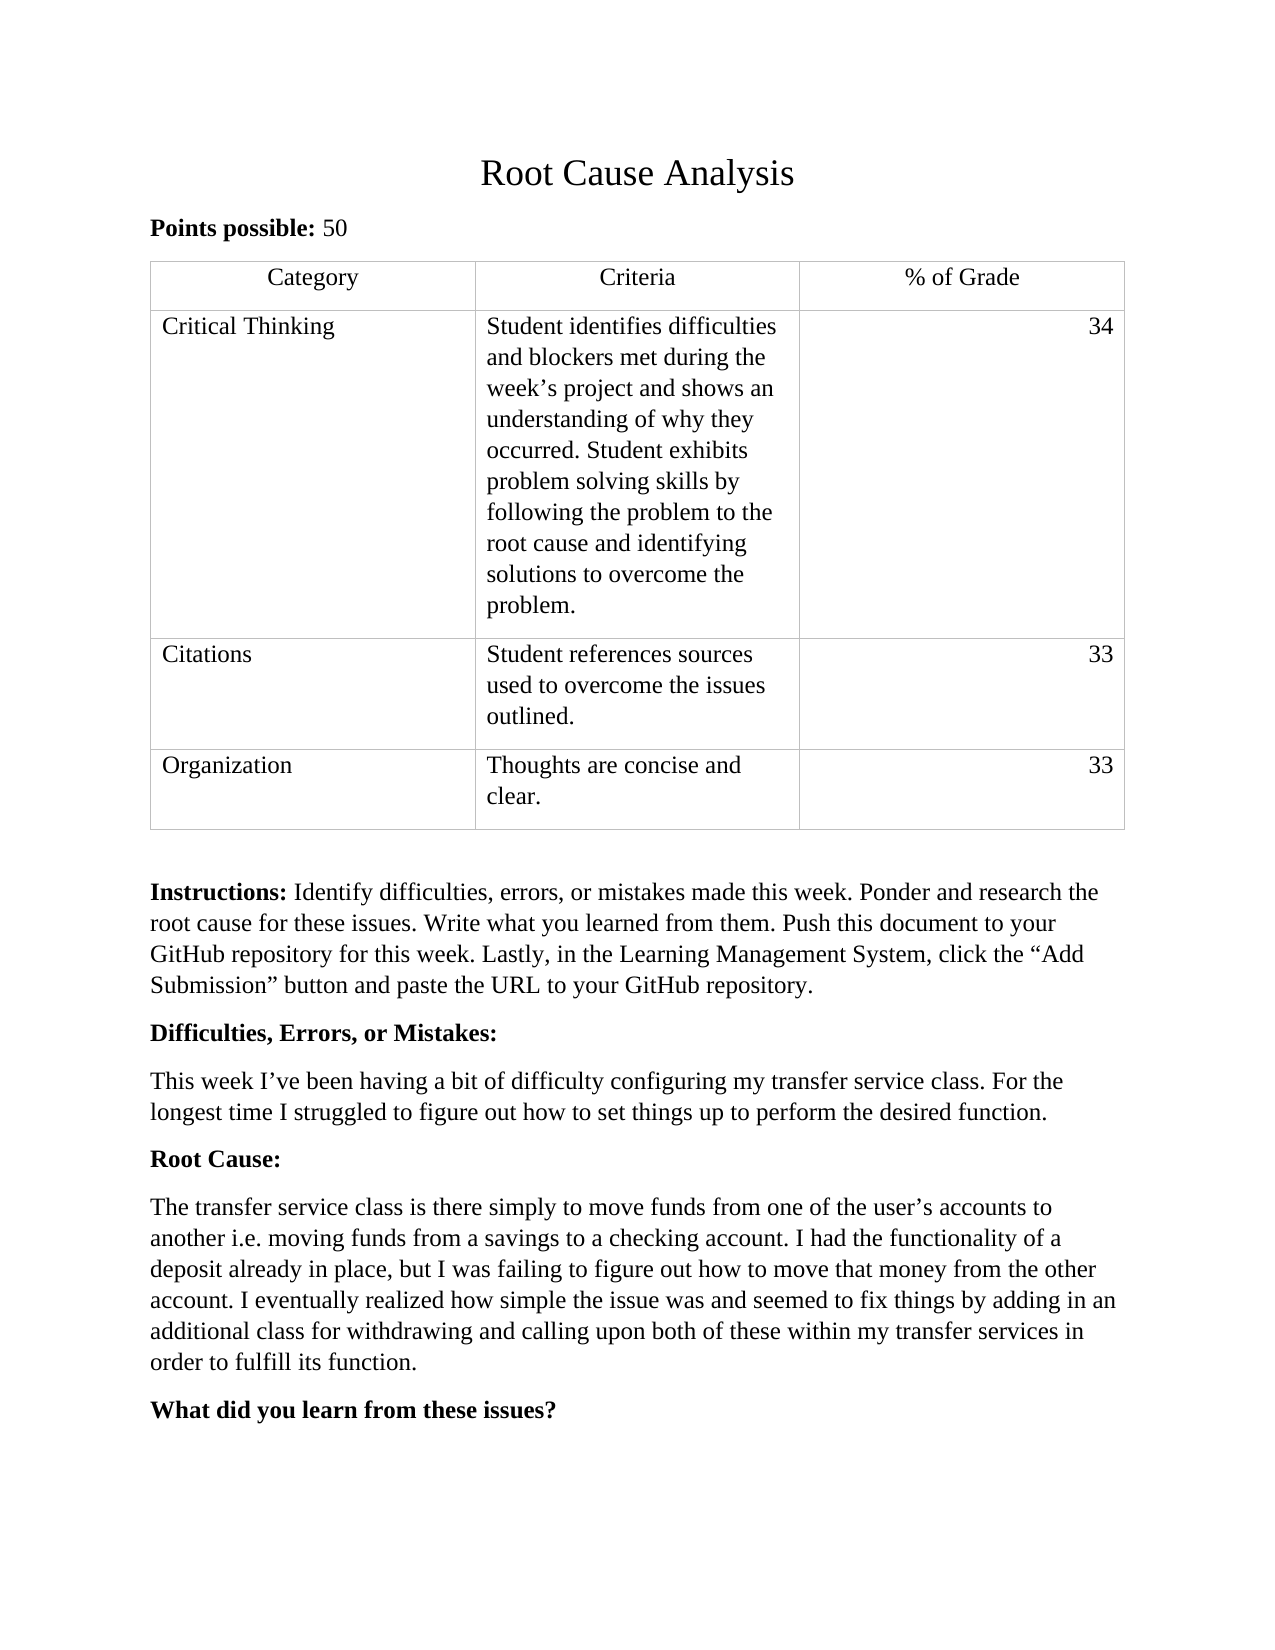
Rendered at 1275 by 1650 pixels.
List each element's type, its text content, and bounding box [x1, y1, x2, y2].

text Instructions: Identify difficulties, errors, or mistakes made this week. Ponder and research the root cause for these issues. Write what you learned from them. Push this document to your GitHub repository for this week. Lastly, in the Learning Management System, click the “Add Submission” button and paste the URL to your GitHub repository. [150, 877, 1125, 999]
table_cell Student identifies difficulties and blockers met during the week’s project and shows an understanding of why they occurred. Student exhibits problem solving skills by following the problem to the root cause and identifying solutions to overcome the problem. [476, 311, 799, 638]
table_cell Organization [151, 750, 475, 828]
table_header Criteria [476, 262, 799, 310]
table_cell Student references sources used to overcome the issues outlined. [476, 639, 799, 749]
table_cell 34 [800, 311, 1124, 638]
table_cell 33 [800, 750, 1124, 828]
table_header % of Grade [800, 262, 1124, 310]
table_cell Thoughts are concise and clear. [476, 750, 799, 828]
table_cell Critical Thinking [151, 311, 475, 638]
table_cell 33 [800, 639, 1124, 749]
text Root Cause: [150, 1144, 1125, 1173]
table_cell Citations [151, 639, 475, 749]
text This week I’ve been having a bit of difficulty configuring my transfer service class. For the longest time I struggled to figure out how to set things up to perform the desired function. [150, 1066, 1125, 1126]
table_header Category [151, 262, 475, 310]
text Difficulties, Errors, or Mistakes: [150, 1018, 1125, 1047]
text Root Cause Analysis [150, 150, 1125, 193]
text What did you learn from these issues? [150, 1395, 1125, 1424]
text Points possible: 50 [150, 213, 1125, 242]
text The transfer service class is there simply to move funds from one of the user’s accounts to another i.e. moving funds from a savings to a checking account. I had the functionality of a deposit already in place, but I was failing to figure out how to move that money from the other account. I eventually realized how simple the issue was and seemed to fix things by adding in an additional class for withdrawing and calling upon both of these within my transfer services in order to fulfill its function. [150, 1192, 1125, 1376]
